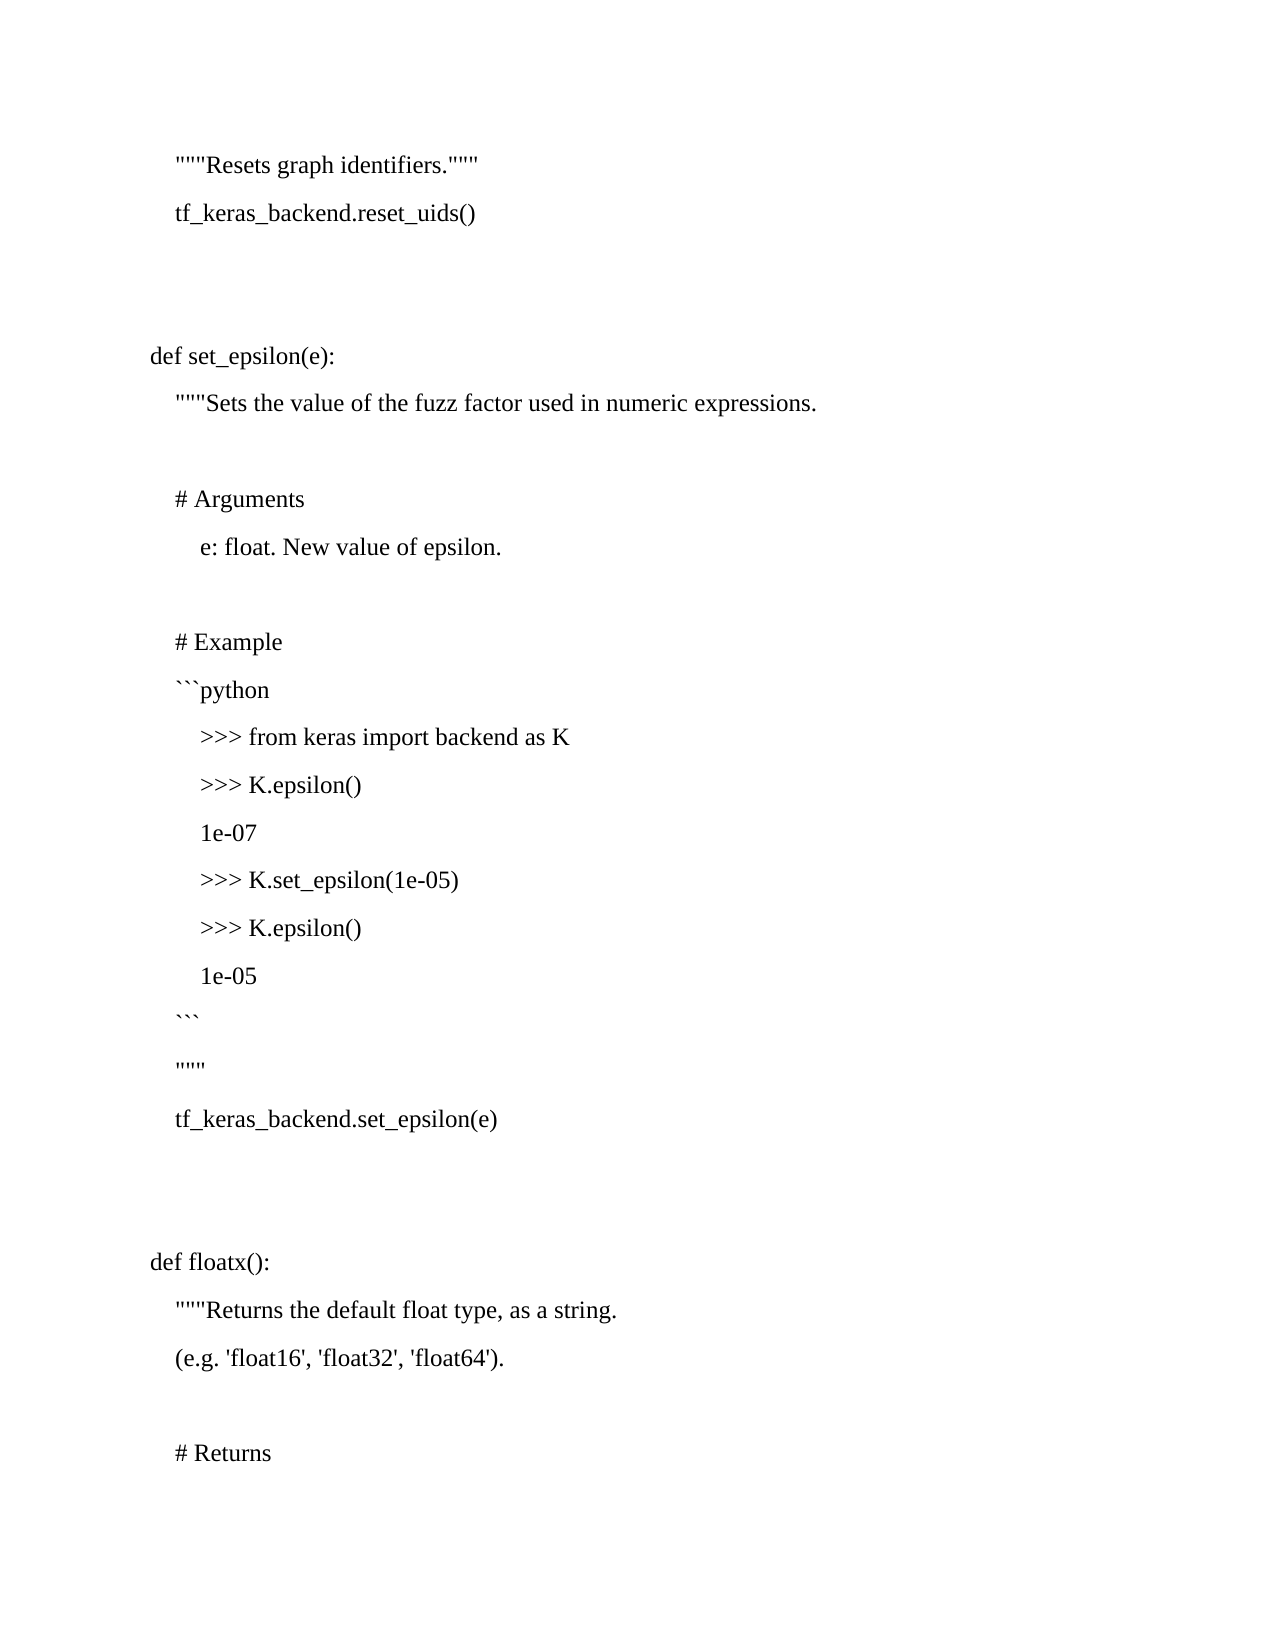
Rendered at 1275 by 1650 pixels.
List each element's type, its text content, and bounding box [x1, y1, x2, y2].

text >>> K.epsilon() [150, 913, 1125, 942]
text e: float. New value of epsilon. [150, 532, 1125, 560]
text tf_keras_backend.set_epsilon(e) [150, 1104, 1125, 1133]
text def floatx(): [150, 1247, 1125, 1276]
text # Returns [150, 1438, 1125, 1467]
text """Resets graph identifiers.""" [150, 150, 1125, 179]
text ```python [150, 675, 1125, 703]
text 1e-05 [150, 961, 1125, 990]
text >>> K.epsilon() [150, 770, 1125, 799]
text """Returns the default float type, as a string. [150, 1295, 1125, 1324]
text """Sets the value of the fuzz factor used in numeric expressions. [150, 388, 1125, 417]
text """ [150, 1056, 1125, 1085]
text ``` [150, 1009, 1125, 1037]
text 1e-07 [150, 818, 1125, 847]
text (e.g. 'float16', 'float32', 'float64'). [150, 1343, 1125, 1371]
text # Example [150, 627, 1125, 656]
text >>> from keras import backend as K [150, 722, 1125, 751]
text tf_keras_backend.reset_uids() [150, 198, 1125, 226]
text def set_epsilon(e): [150, 341, 1125, 369]
text # Arguments [150, 484, 1125, 513]
text >>> K.set_epsilon(1e-05) [150, 866, 1125, 894]
